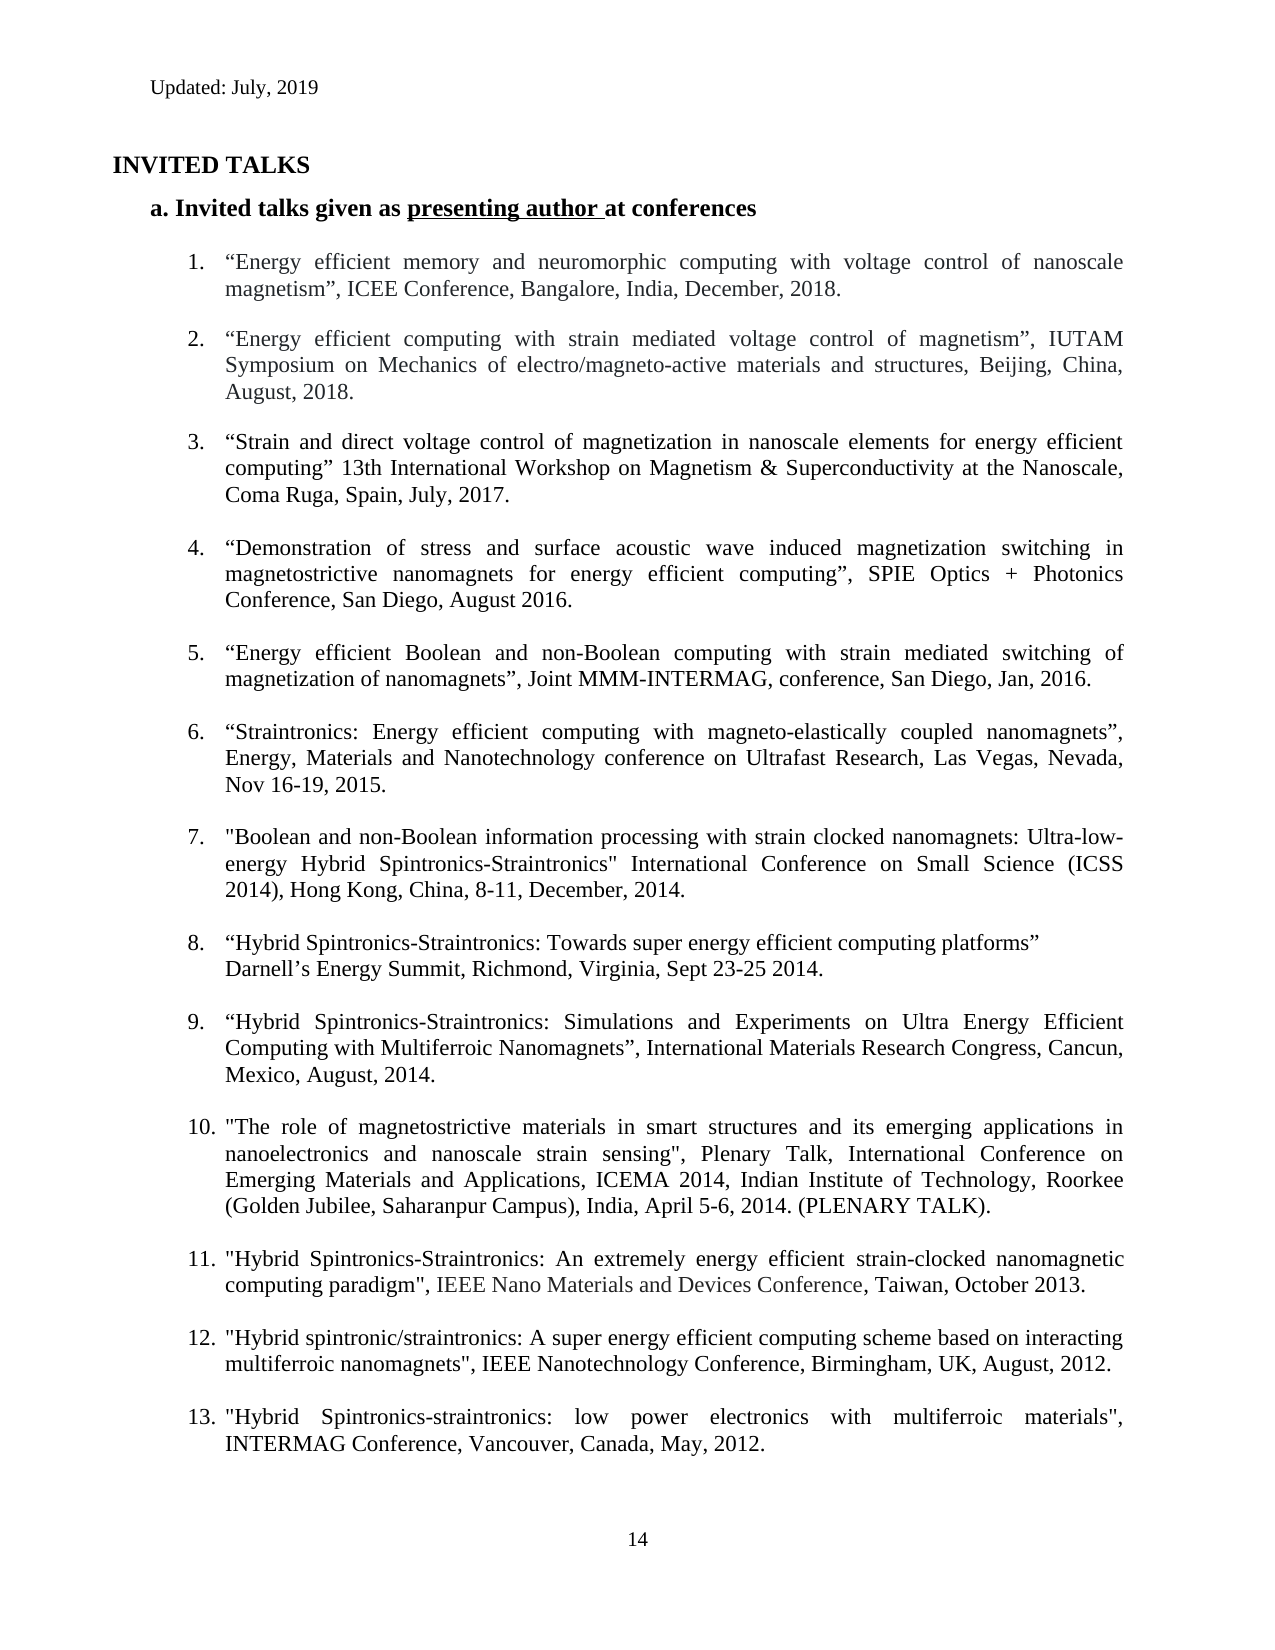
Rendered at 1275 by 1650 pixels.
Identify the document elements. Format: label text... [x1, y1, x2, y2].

text a. Invited talks given as presenting author at conferences [150, 193, 1125, 222]
list "The role of magnetostrictive materials in smart structures and its emerging applications in nanoelectronics and nanoscale strain sensing", Plenary Talk, International Conference on Emerging Materials and Applications, ICEMA 2014, Indian Institute of Technology, Roorkee (Golden Jubilee, Saharanpur Campus), India, April 5-6, 2014. (PLENARY TALK). [187, 1113, 1125, 1219]
text INVITED TALKS [112, 150, 1125, 179]
list "Boolean and non-Boolean information processing with strain clocked nanomagnets: Ultra-low-energy Hybrid Spintronics-Straintronics" International Conference on Small Science (ICSS 2014), Hong Kong, China, 8-11, December, 2014. [187, 823, 1125, 902]
list "Hybrid spintronic/straintronics: A super energy efficient computing scheme based on interacting multiferroic nanomagnets", IEEE Nanotechnology Conference, Birmingham, UK, August, 2012. [187, 1324, 1125, 1377]
list “Strain and direct voltage control of magnetization in nanoscale elements for energy efficient computing” 13th International Workshop on Magnetism & Superconductivity at the Nanoscale, Coma Ruga, Spain, July, 2017. [187, 428, 1125, 507]
list "Hybrid Spintronics-Straintronics: An extremely energy efficient strain-clocked nanomagnetic computing paradigm", IEEE Nano Materials and Devices Conference, Taiwan, October 2013. [415, 1245, 863, 1298]
list “Hybrid Spintronics-Straintronics: Simulations and Experiments on Ultra Energy Efficient Computing with Multiferroic Nanomagnets”, International Materials Research Congress, Cancun, Mexico, August, 2014. [187, 1008, 1125, 1087]
list “Hybrid Spintronics-Straintronics: Towards super energy efficient computing platforms” Darnell’s Energy Summit, Richmond, Virginia, Sept 23-25 2014. [187, 929, 1125, 982]
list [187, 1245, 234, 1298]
list "Hybrid Spintronics-straintronics: low power electronics with multiferroic materials", INTERMAG Conference, Vancouver, Canada, May, 2012. [187, 1403, 1125, 1456]
list “Energy efficient Boolean and non-Boolean computing with strain mediated switching of magnetization of nanomagnets”, Joint MMM-INTERMAG, conference, San Diego, Jan, 2016. [187, 639, 1125, 692]
subtitle “Energy efficient computing with strain mediated voltage control of magnetism”, IUTAM Symposium on Mechanics of electro/magneto-active materials and structures, Beijing, China, August, 2018. [187, 325, 1125, 404]
subtitle “Energy efficient memory and neuromorphic computing with voltage control of nanoscale magnetism”, ICEE Conference, Bangalore, India, December, 2018. [187, 248, 1125, 301]
list “Straintronics: Energy efficient computing with magneto-elastically coupled nanomagnets”, Energy, Materials and Nanotechnology conference on Ultrafast Research, Las Vegas, Nevada, Nov 16-19, 2015. [187, 718, 1125, 797]
list “Demonstration of stress and surface acoustic wave induced magnetization switching in magnetostrictive nanomagnets for energy efficient computing”, SPIE Optics + Photonics Conference, San Diego, August 2016. [187, 533, 1125, 613]
